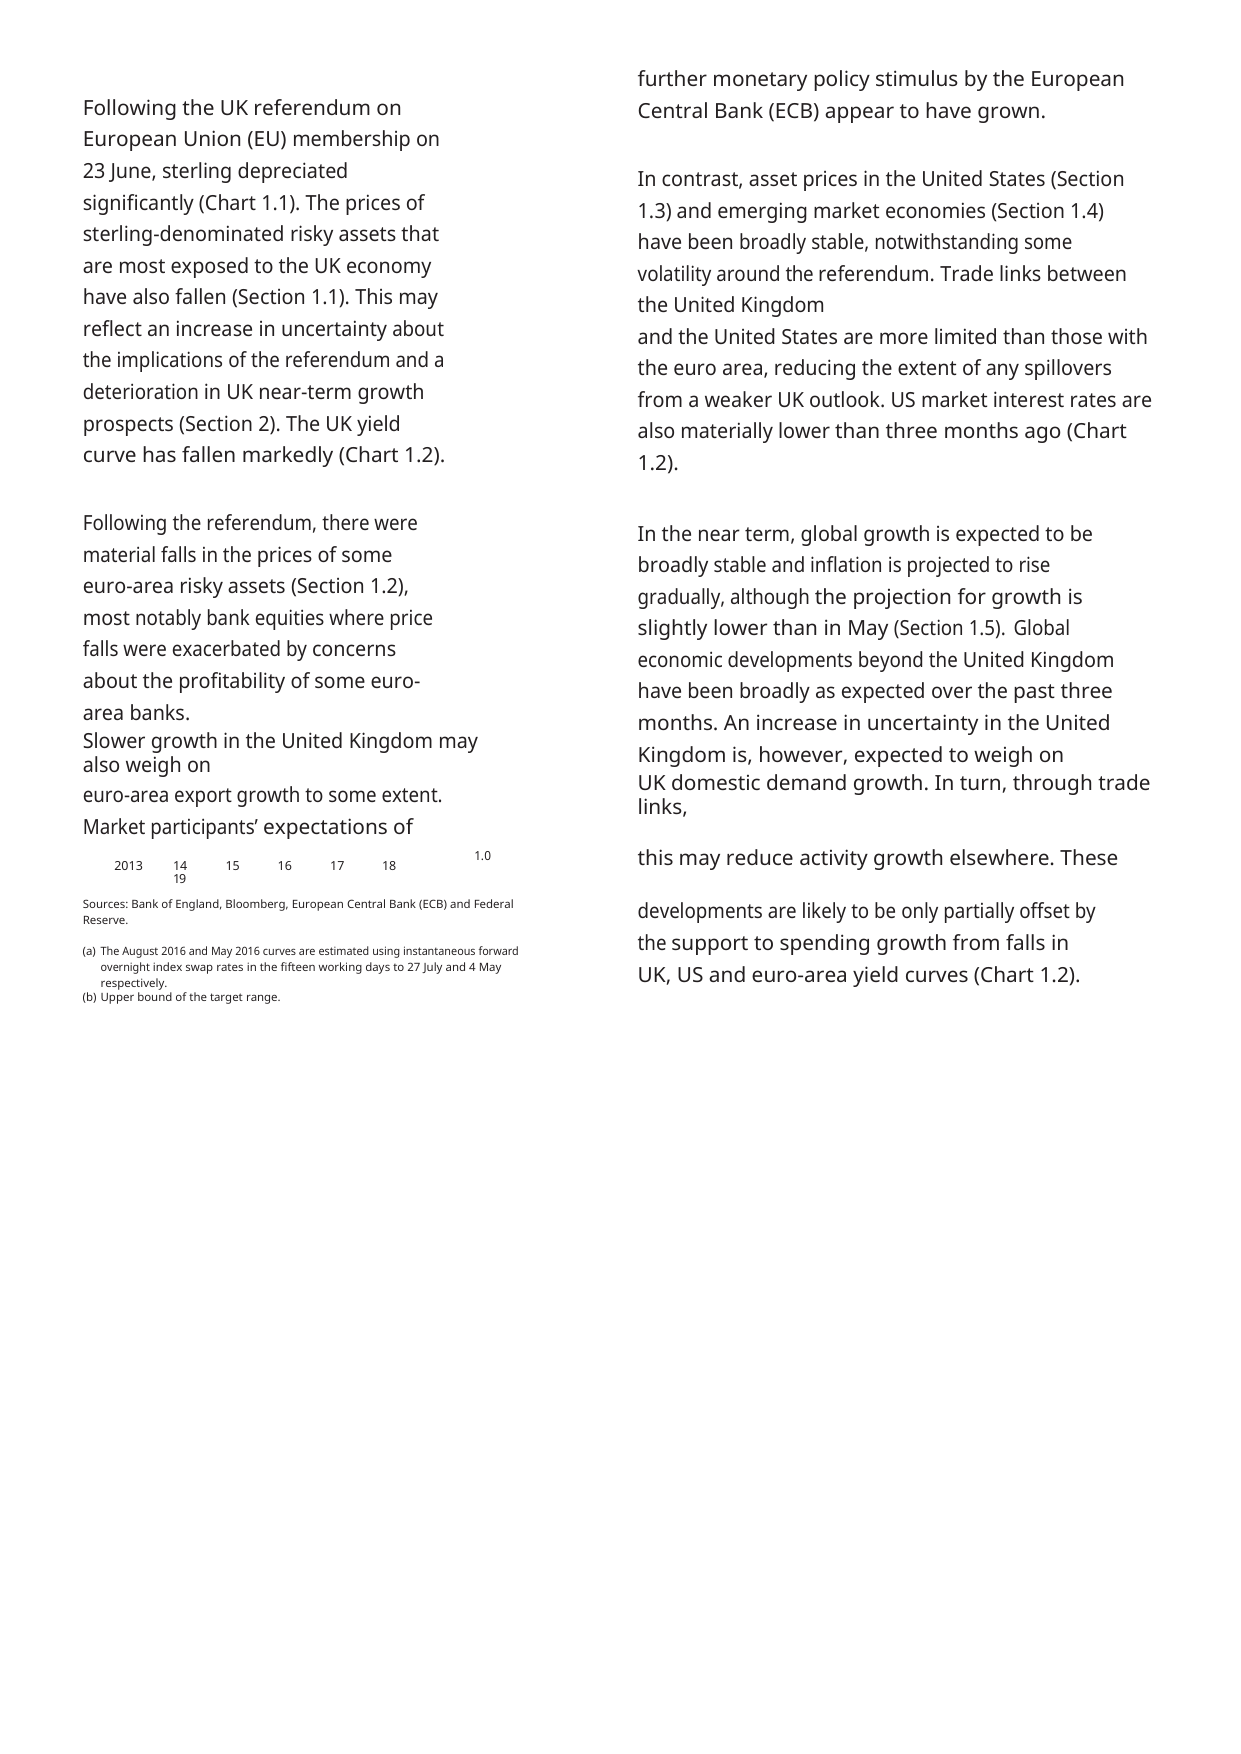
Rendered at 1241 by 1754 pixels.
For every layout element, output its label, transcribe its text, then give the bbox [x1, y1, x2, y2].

text 1.0 [474, 847, 493, 864]
text In the near term, global growth is expected to be broadly stable and inflation is projected to rise gradually, although the projection for growth is slightly lower than in May (Section 1.5). Global economic developments beyond the United Kingdom have been broadly as expected over the past three months. An increase in uncertainty in the United Kingdom is, however, expected to weigh on [637, 519, 1120, 768]
text In contrast, asset prices in the United States (Section 1.3) and emerging market economies (Section 1.4) have been broadly stable, notwithstanding some volatility around the referendum. Trade links between the United Kingdom [637, 164, 1136, 319]
text Following the referendum, there were material falls in the prices of some euro-area risky assets (Section 1.2), most notably bank equities where price falls were exacerbated by concerns about the profitability of some euro-area banks. [83, 508, 440, 726]
text this may reduce activity growth elsewhere. These [637, 843, 1184, 872]
text Slower growth in the United Kingdom may also weigh on [83, 729, 493, 777]
list The August 2016 and May 2016 curves are estimated using instantaneous forward overnight index swap rates in the fifteen working days to 27 July and 4 May respectively. [82, 943, 527, 991]
text Sources: Bank of England, Bloomberg, European Central Bank (ECB) and Federal Reserve. [83, 896, 531, 927]
text 2013 14 15 16 17 18 19 [114, 860, 437, 886]
list Upper bound of the target range. [82, 991, 531, 1004]
text developments are likely to be only partially offset by the support to spending growth from falls in UK, US and euro-area yield curves (Chart 1.2). [637, 897, 1105, 988]
text euro-area export growth to some extent. Market participants’ expectations of further monetary policy stimulus by the European Central Bank (ECB) appear to have grown. [637, 64, 1162, 124]
text Following the UK referendum on European Union (EU) membership on 23 June, sterling depreciated significantly (Chart 1.1). The prices of sterling-denominated risky assets that are most exposed to the UK economy have also fallen (Section 1.1). This may reflect an increase in uncertainty about the implications of the referendum and a deterioration in UK near-term growth prospects (Section 2). The UK yield curve has fallen markedly (Chart 1.2). [83, 93, 453, 469]
text euro-area export growth to some extent. Market participants’ expectations of further monetary policy stimulus by the European Central Bank (ECB) appear to have grown. [83, 780, 471, 840]
text and the United States are more limited than those with the euro area, reducing the extent of any spillovers from a weaker UK outlook. US market interest rates are also materially lower than three months ago (Chart 1.2). [637, 322, 1157, 477]
text UK domestic demand growth. In turn, through trade links, [637, 771, 1184, 819]
